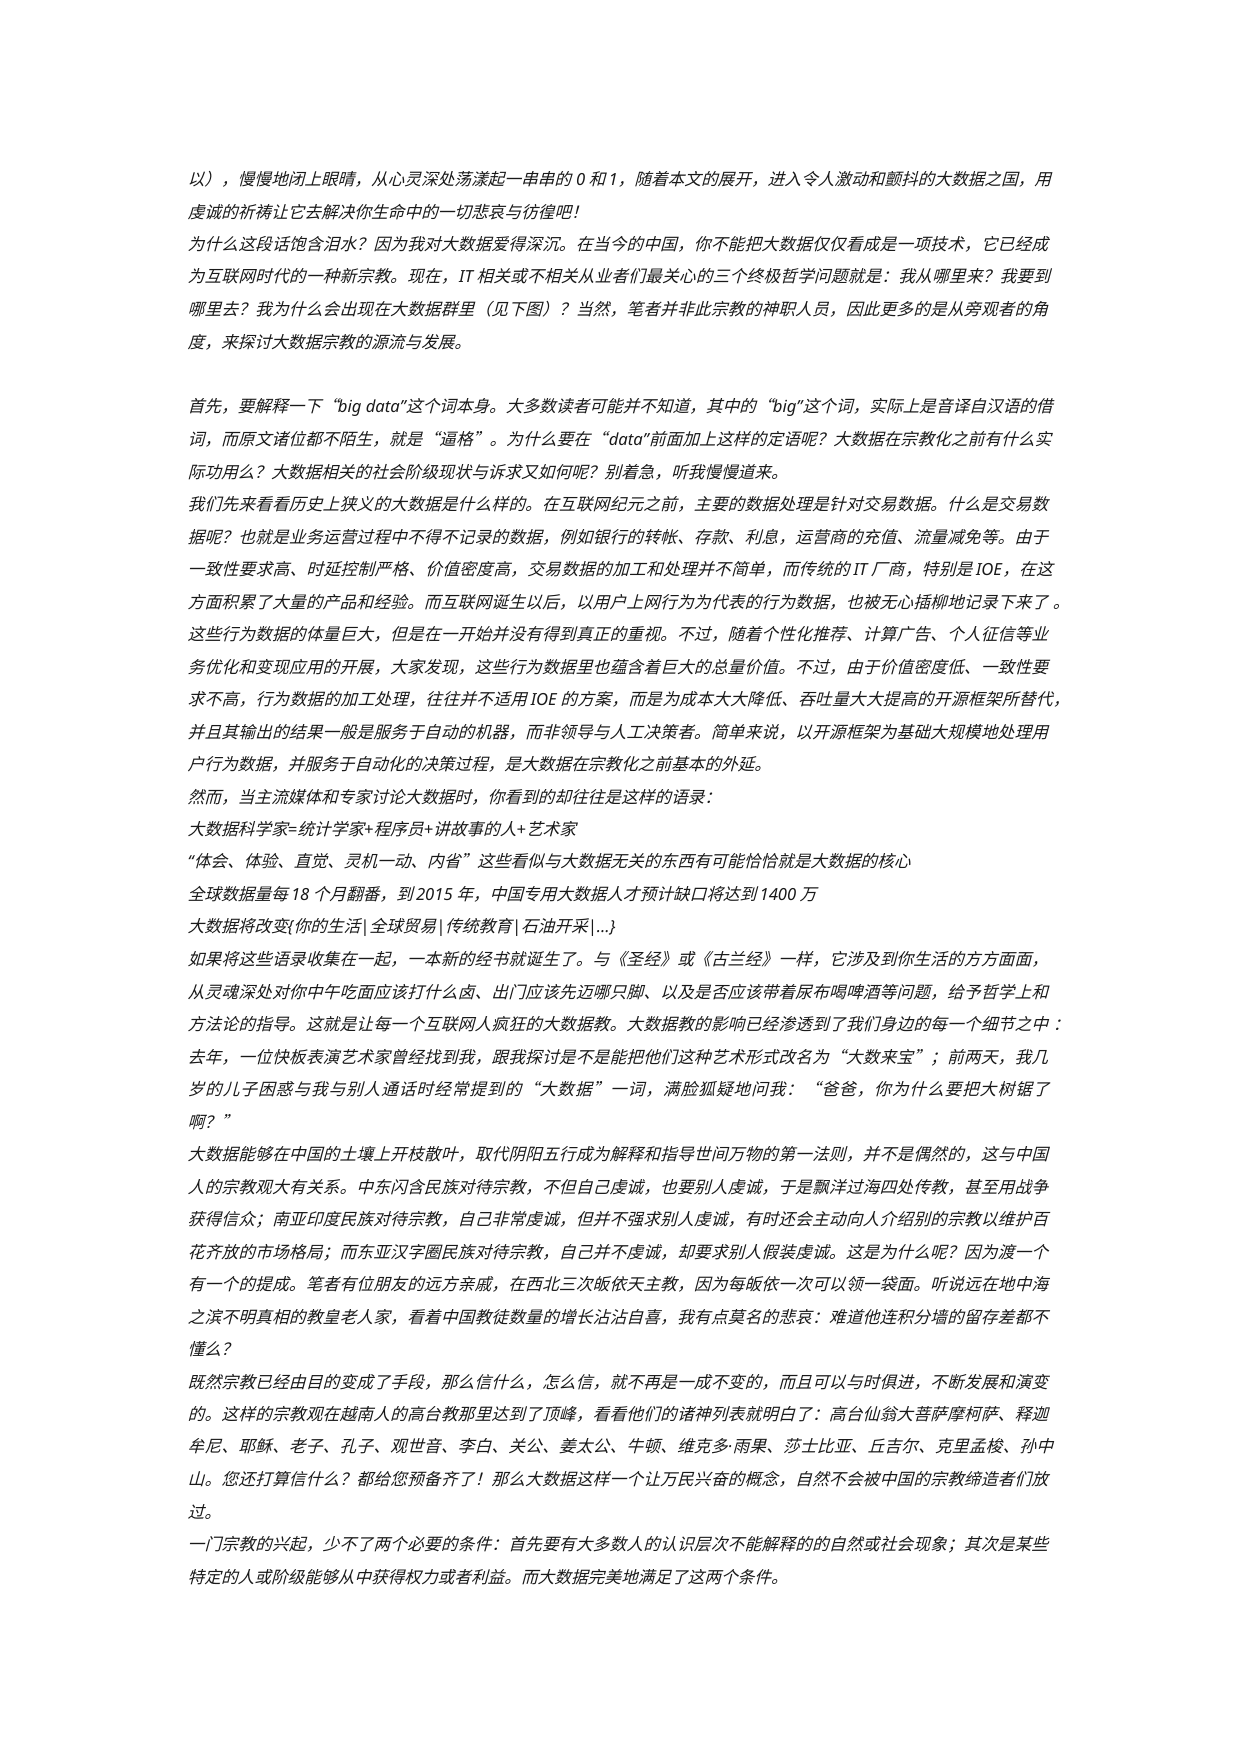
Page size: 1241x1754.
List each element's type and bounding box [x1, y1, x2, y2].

text [187, 162, 1053, 1592]
